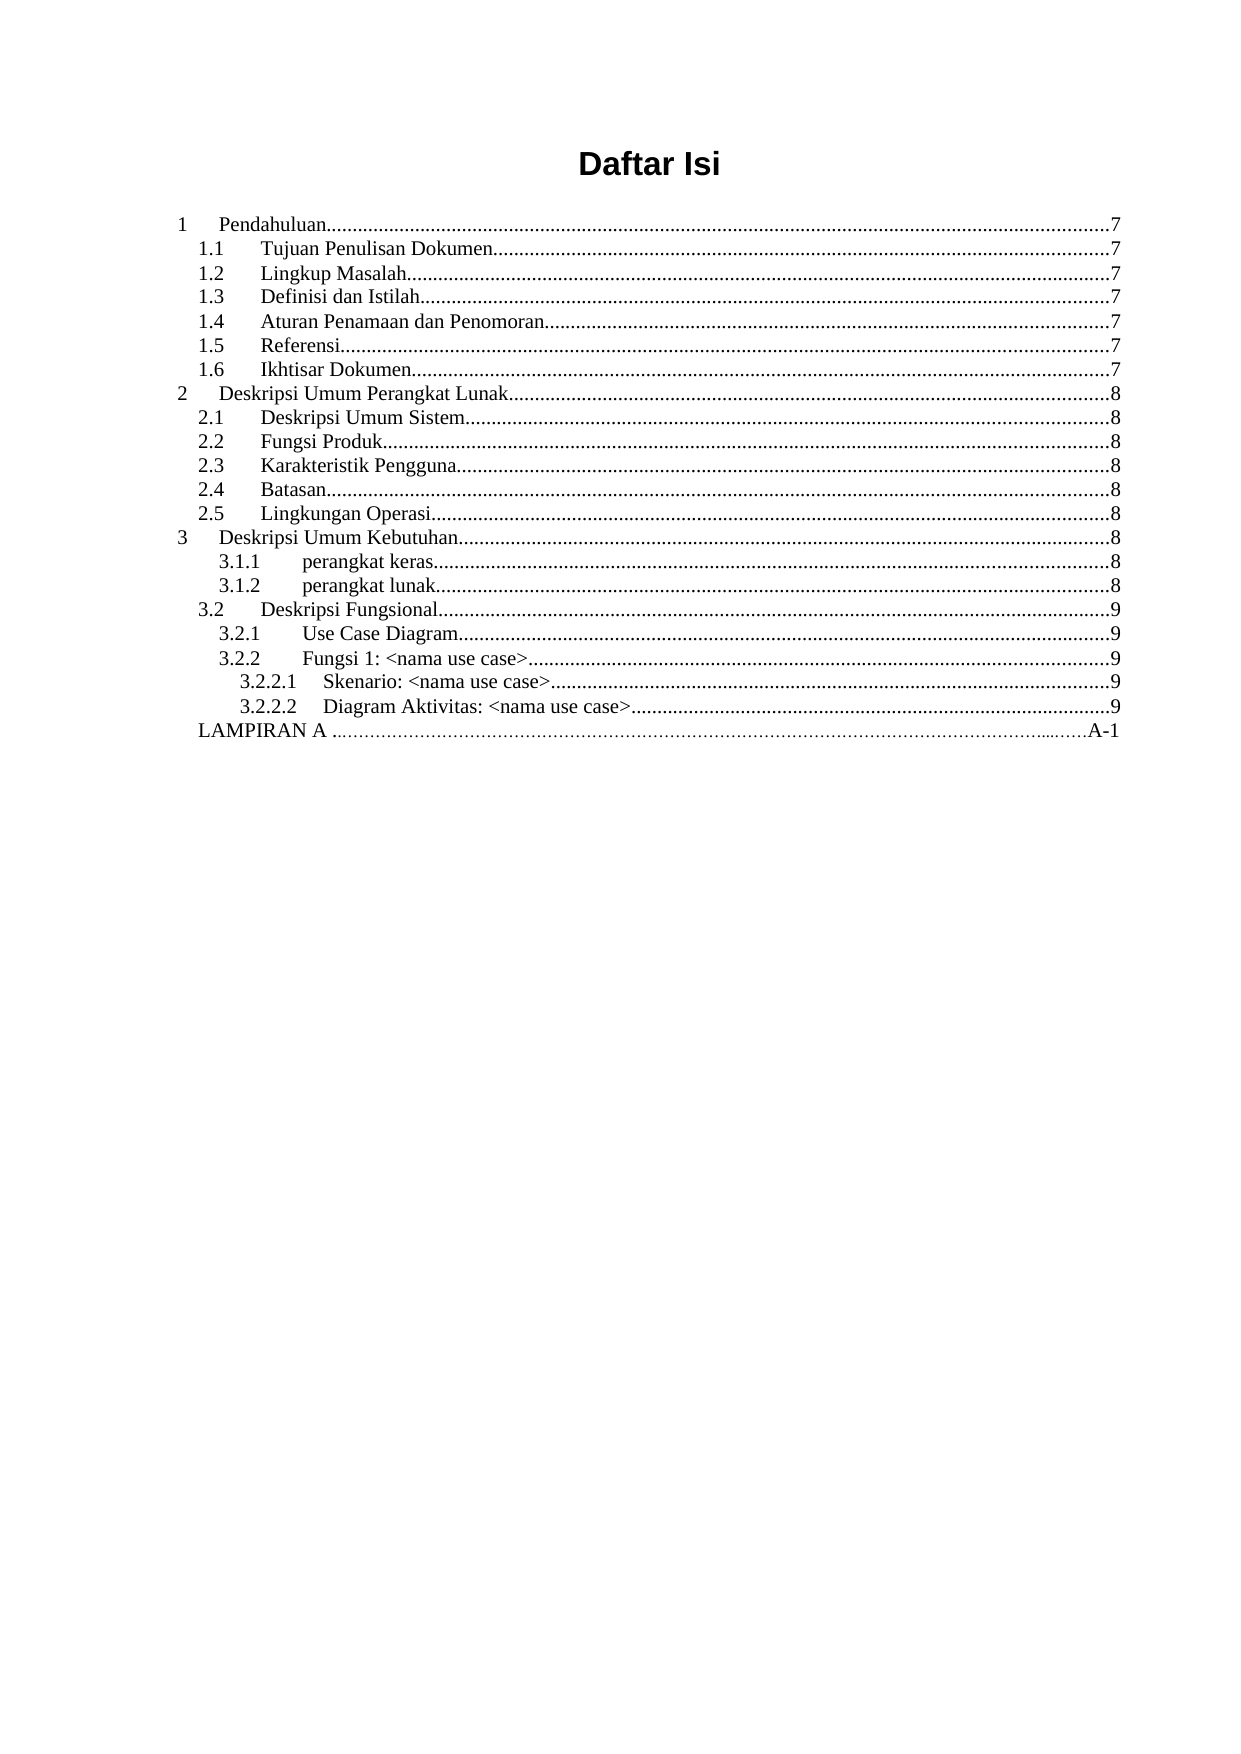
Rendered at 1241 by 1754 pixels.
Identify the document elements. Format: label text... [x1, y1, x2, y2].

text 2.1 Deskripsi Umum Sistem 8 [198, 405, 1122, 429]
text 2.3 Karakteristik Pengguna 8 [198, 453, 1122, 477]
text LAMPIRAN A ..………………………………………………………………………………………………………………...……A-1 [198, 718, 1122, 742]
text 2.5 Lingkungan Operasi 8 [198, 501, 1122, 525]
text 3.2.2.1 Skenario: <nama use case> 9 [239, 669, 1122, 693]
text 1 Pendahuluan 7 [177, 212, 1122, 236]
text 3.1.1 perangkat keras 8 [219, 549, 1122, 573]
text 1.3 Definisi dan Istilah 7 [198, 284, 1122, 308]
text 1.4 Aturan Penamaan dan Penomoran 7 [198, 308, 1122, 333]
title Daftar Isi [177, 143, 1122, 182]
text 3.2.2.2 Diagram Aktivitas: <nama use case> 9 [239, 693, 1122, 718]
text 2.4 Batasan 8 [198, 477, 1122, 501]
text 1.5 Referensi 7 [198, 333, 1122, 357]
text 3.2.2 Fungsi 1: <nama use case> 9 [219, 645, 1122, 669]
text 2.2 Fungsi Produk 8 [198, 429, 1122, 453]
text 1.2 Lingkup Masalah 7 [198, 260, 1122, 284]
text 1.6 Ikhtisar Dokumen 7 [198, 357, 1122, 381]
text 3 Deskripsi Umum Kebutuhan 8 [177, 525, 1122, 549]
text 2 Deskripsi Umum Perangkat Lunak 8 [177, 381, 1122, 405]
text 3.1.2 perangkat lunak 8 [219, 573, 1122, 597]
text 3.2 Deskripsi Fungsional 9 [198, 597, 1122, 621]
text 1.1 Tujuan Penulisan Dokumen 7 [198, 236, 1122, 260]
text 3.2.1 Use Case Diagram 9 [219, 621, 1122, 645]
